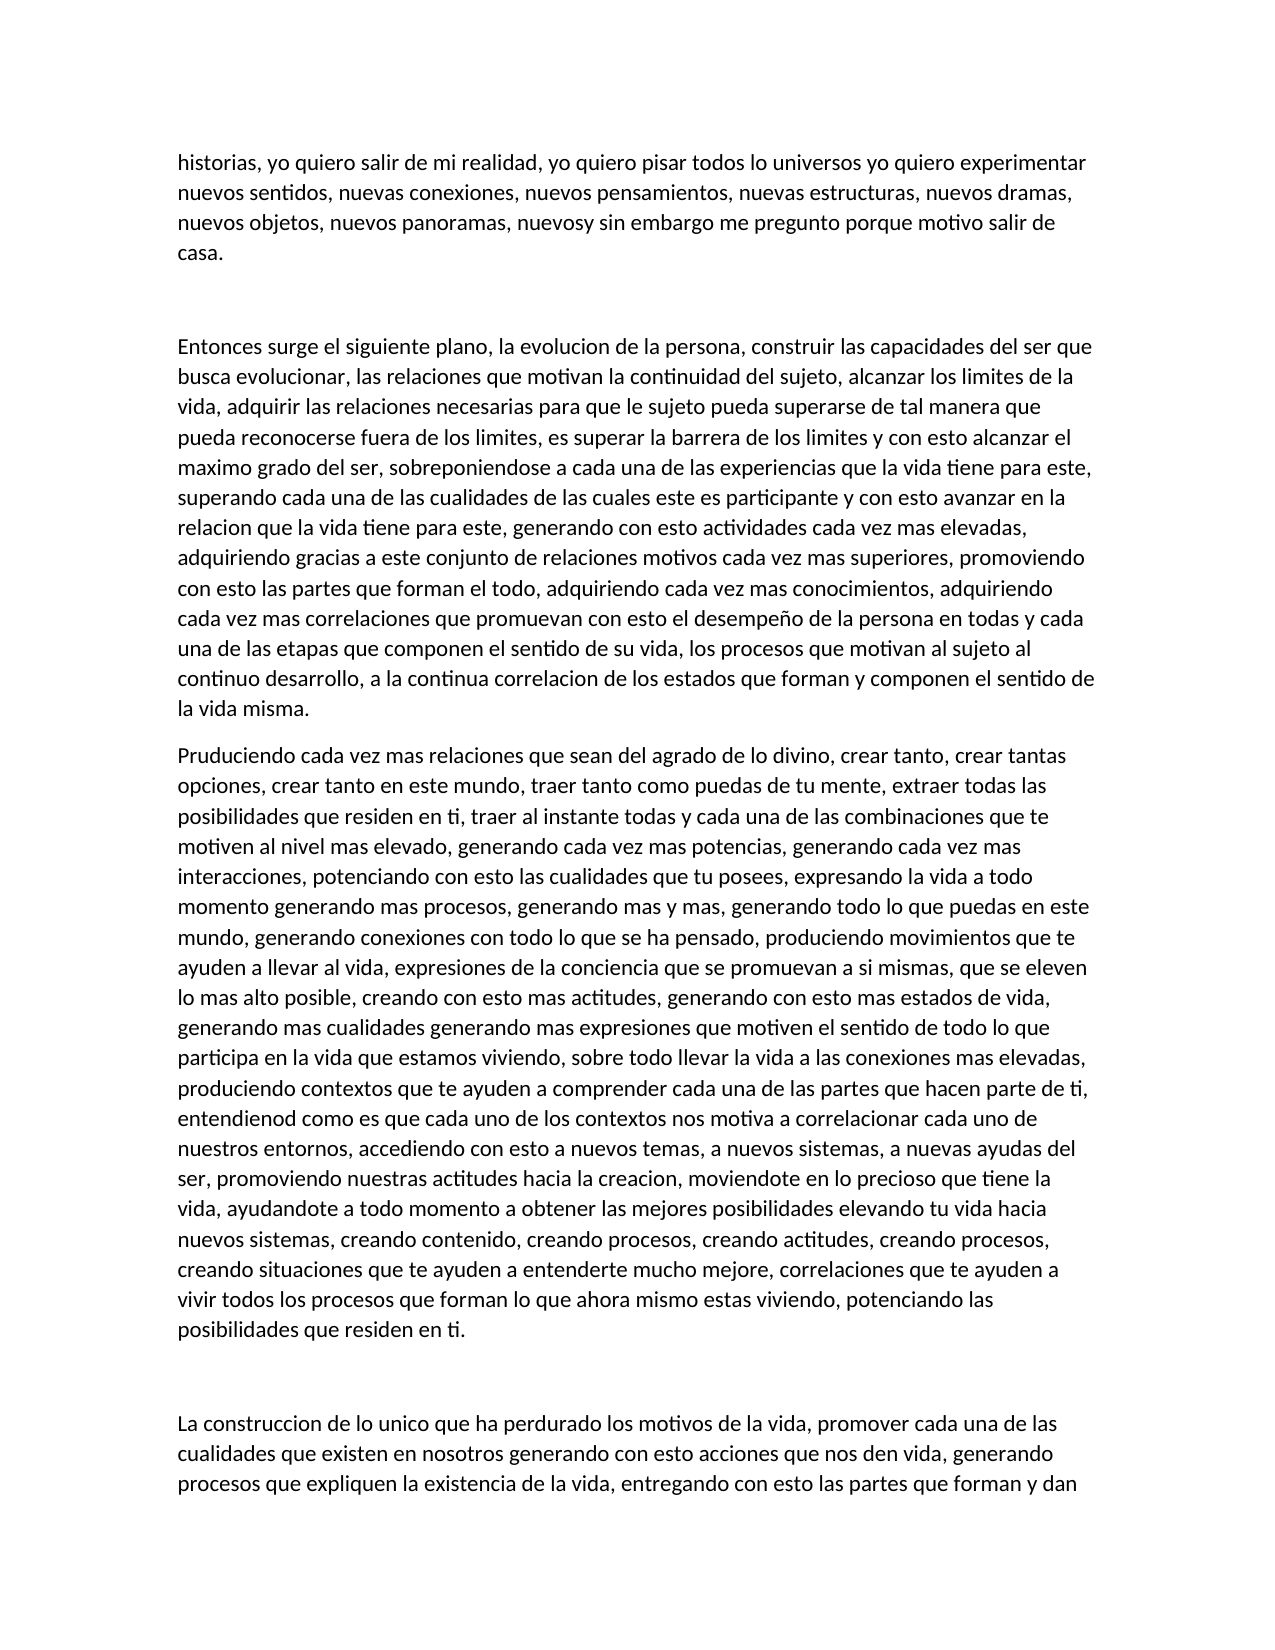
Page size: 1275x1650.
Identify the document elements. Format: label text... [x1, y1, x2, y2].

text Entonces surge el siguiente plano, la evolucion de la persona, construir las capacidades del ser que busca evolucionar, las relaciones que motivan la continuidad del sujeto, alcanzar los limites de la vida, adquirir las relaciones necesarias para que le sujeto pueda superarse de tal manera que pueda reconocerse fuera de los limites, es superar la barrera de los limites y con esto alcanzar el maximo grado del ser, sobreponiendose a cada una de las experiencias que la vida tiene para este, superando cada una de las cualidades de las cuales este es participante y con esto avanzar en la relacion que la vida tiene para este, generando con esto actividades cada vez mas elevadas, adquiriendo gracias a este conjunto de relaciones motivos cada vez mas superiores, promoviendo con esto las partes que forman el todo, adquiriendo cada vez mas conocimientos, adquiriendo cada vez mas correlaciones que promuevan con esto el desempeño de la persona en todas y cada una de las etapas que componen el sentido de su vida, los procesos que motivan al sujeto al continuo desarrollo, a la continua correlacion de los estados que forman y componen el sentido de la vida misma. [177, 332, 1098, 722]
text Pruduciendo cada vez mas relaciones que sean del agrado de lo divino, crear tanto, crear tantas opciones, crear tanto en este mundo, traer tanto como puedas de tu mente, extraer todas las posibilidades que residen en ti, traer al instante todas y cada una de las combinaciones que te motiven al nivel mas elevado, generando cada vez mas potencias, generando cada vez mas interacciones, potenciando con esto las cualidades que tu posees, expresando la vida a todo momento generando mas procesos, generando mas y mas, generando todo lo que puedas en este mundo, generando conexiones con todo lo que se ha pensado, produciendo movimientos que te ayuden a llevar al vida, expresiones de la conciencia que se promuevan a si mismas, que se eleven lo mas alto posible, creando con esto mas actitudes, generando con esto mas estados de vida, generando mas cualidades generando mas expresiones que motiven el sentido de todo lo que participa en la vida que estamos viviendo, sobre todo llevar la vida a las conexiones mas elevadas, produciendo contextos que te ayuden a comprender cada una de las partes que hacen parte de ti, entendienod como es que cada uno de los contextos nos motiva a correlacionar cada uno de nuestros entornos, accediendo con esto a nuevos temas, a nuevos sistemas, a nuevas ayudas del ser, promoviendo nuestras actitudes hacia la creacion, moviendote en lo precioso que tiene la vida, ayudandote a todo momento a obtener las mejores posibilidades elevando tu vida hacia nuevos sistemas, creando contenido, creando procesos, creando actitudes, creando procesos, creando situaciones que te ayuden a entenderte mucho mejore, correlaciones que te ayuden a vivir todos los procesos que forman lo que ahora mismo estas viviendo, potenciando las posibilidades que residen en ti. [177, 741, 1098, 1343]
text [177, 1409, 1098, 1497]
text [177, 148, 1098, 266]
